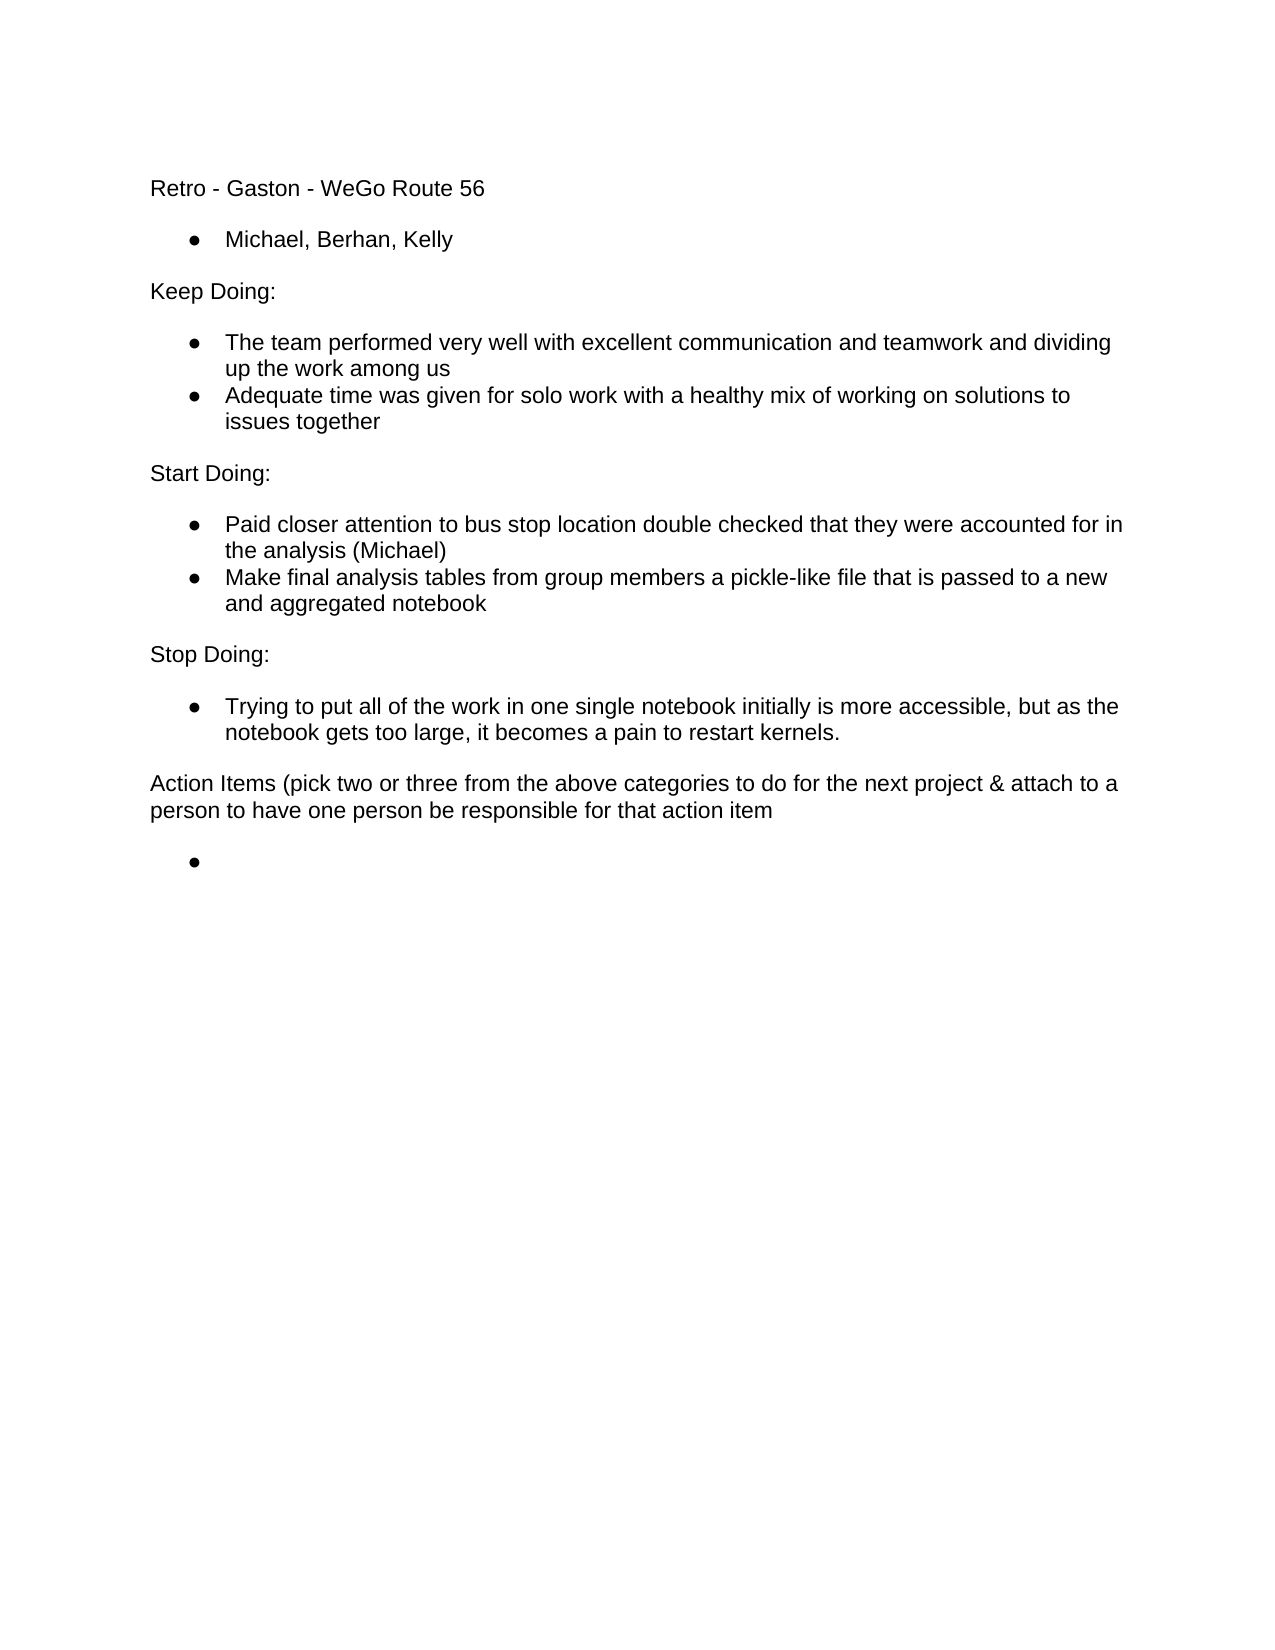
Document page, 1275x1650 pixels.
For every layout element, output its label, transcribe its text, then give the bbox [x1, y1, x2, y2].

list Adequate time was given for solo work with a healthy mix of working on solutions to issues together [187, 382, 1125, 434]
text Retro - Gaston - WeGo Route 56 [150, 175, 1125, 201]
list Trying to put all of the work in one single notebook initially is more accessible, but as the notebook gets too large, it becomes a pain to restart kernels. [187, 693, 1125, 745]
text Stop Doing: [150, 641, 1125, 668]
list Michael, Berhan, Kelly [187, 226, 1125, 253]
list Paid closer attention to bus stop location double checked that they were accounted for in the analysis (Michael) [187, 511, 1125, 563]
list The team performed very well with excellent communication and teamwork and dividing up the work among us [187, 329, 1125, 382]
list Make final analysis tables from group members a pickle-like file that is passed to a new and aggregated notebook [187, 563, 1125, 616]
text Action Items (pick two or three from the above categories to do for the next project & attach to a person to have one person be responsible for that action item [150, 770, 1125, 823]
text Keep Doing: [150, 278, 1125, 304]
text Start Doing: [150, 459, 1125, 486]
